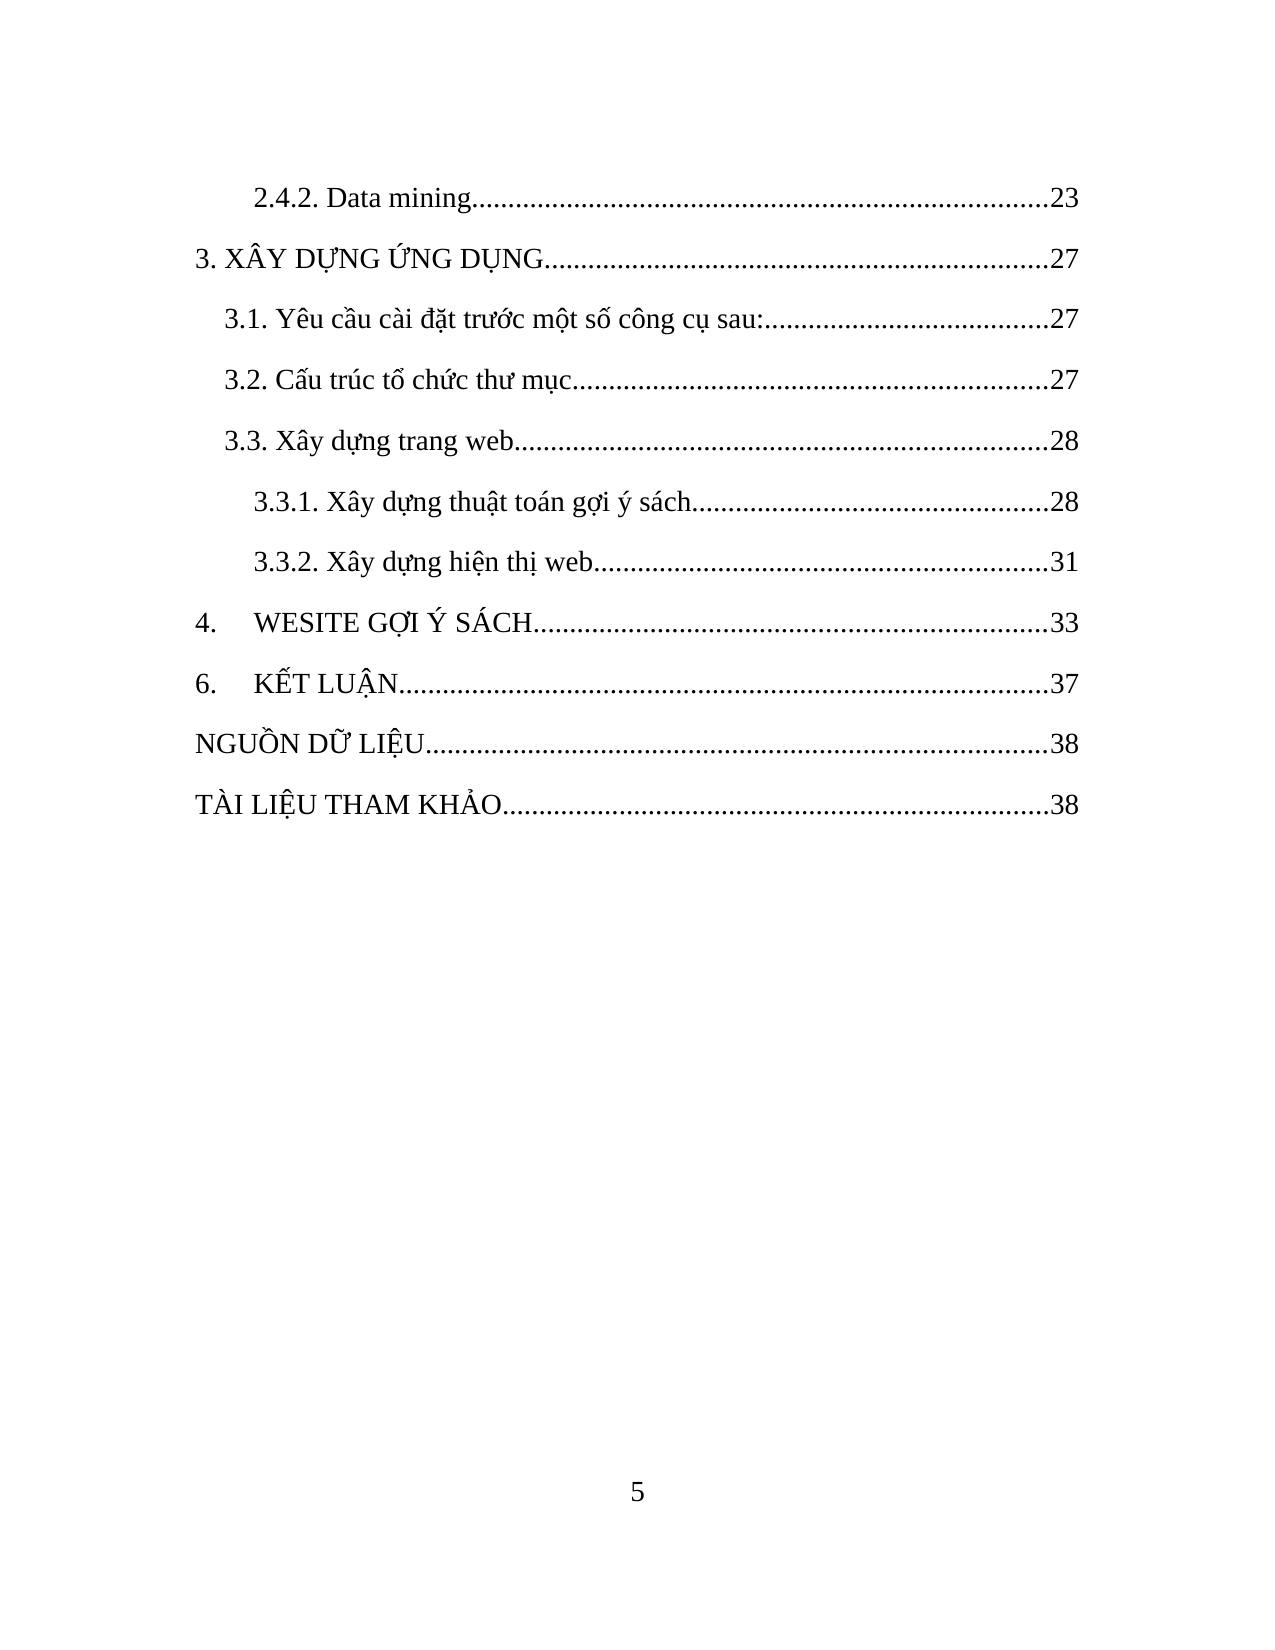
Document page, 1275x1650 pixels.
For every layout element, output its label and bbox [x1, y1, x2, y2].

picture [570, 1457, 734, 1516]
